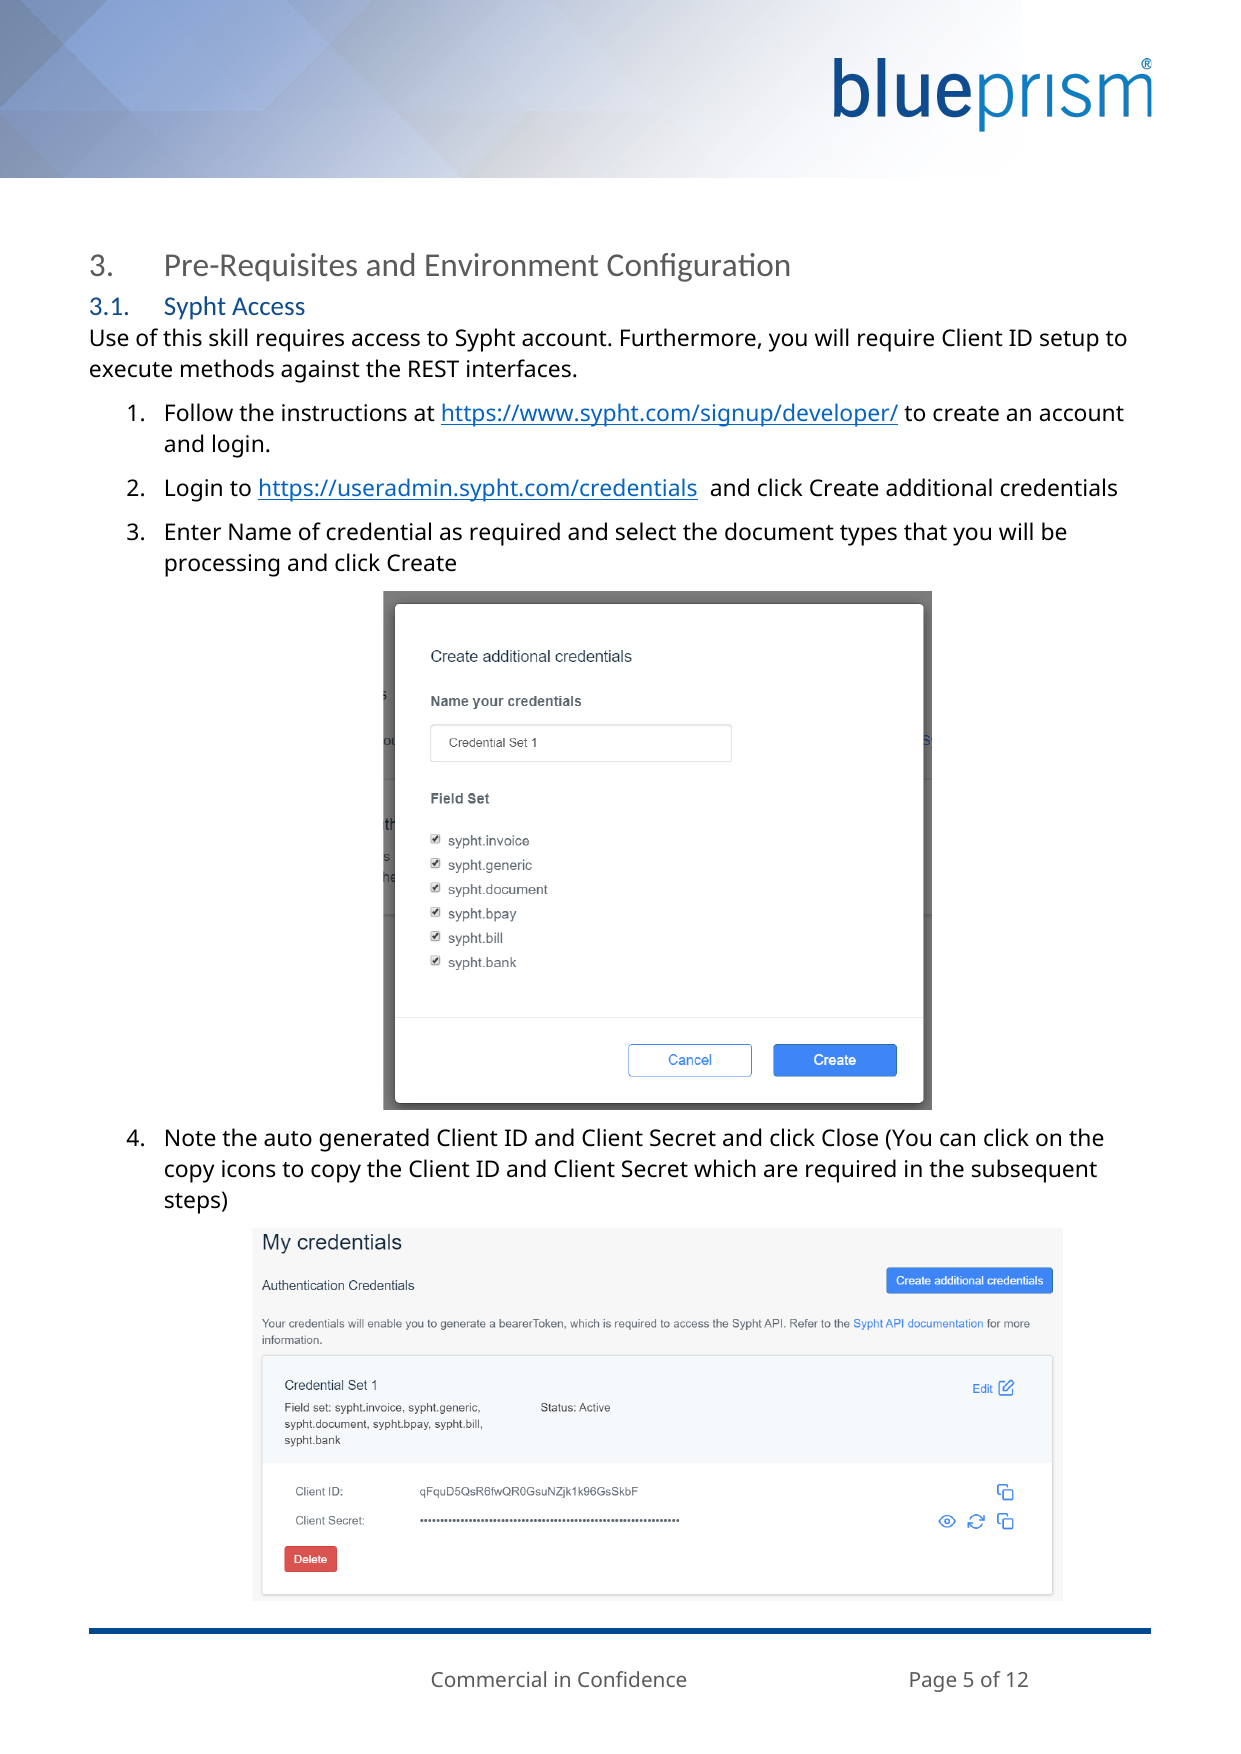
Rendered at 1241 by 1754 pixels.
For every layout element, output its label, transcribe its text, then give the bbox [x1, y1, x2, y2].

picture [383, 591, 932, 1110]
subtitle Sypht Access [89, 289, 1152, 322]
picture [252, 1228, 1064, 1601]
list Note the auto generated Client ID and Client Secret and click Close (You can click on the copy icons to copy the Client ID and Client Secret which are required in the subsequent steps) [126, 1122, 1152, 1216]
list Login to https://useradmin.sypht.com/credentials and click Create additional credentials [126, 472, 1152, 503]
text Use of this skill requires access to Sypht account. Furthermore, you will require Client ID setup to execute methods against the REST interfaces. [89, 322, 1152, 385]
picture [0, 0, 1152, 178]
subtitle Pre-Requisites and Environment Configuration [89, 244, 1152, 285]
list Enter Name of credential as required and select the document types that you will be processing and click Create [126, 516, 1152, 578]
list Follow the instructions at https://www.sypht.com/signup/developer/ to create an account and login. [126, 397, 1152, 460]
